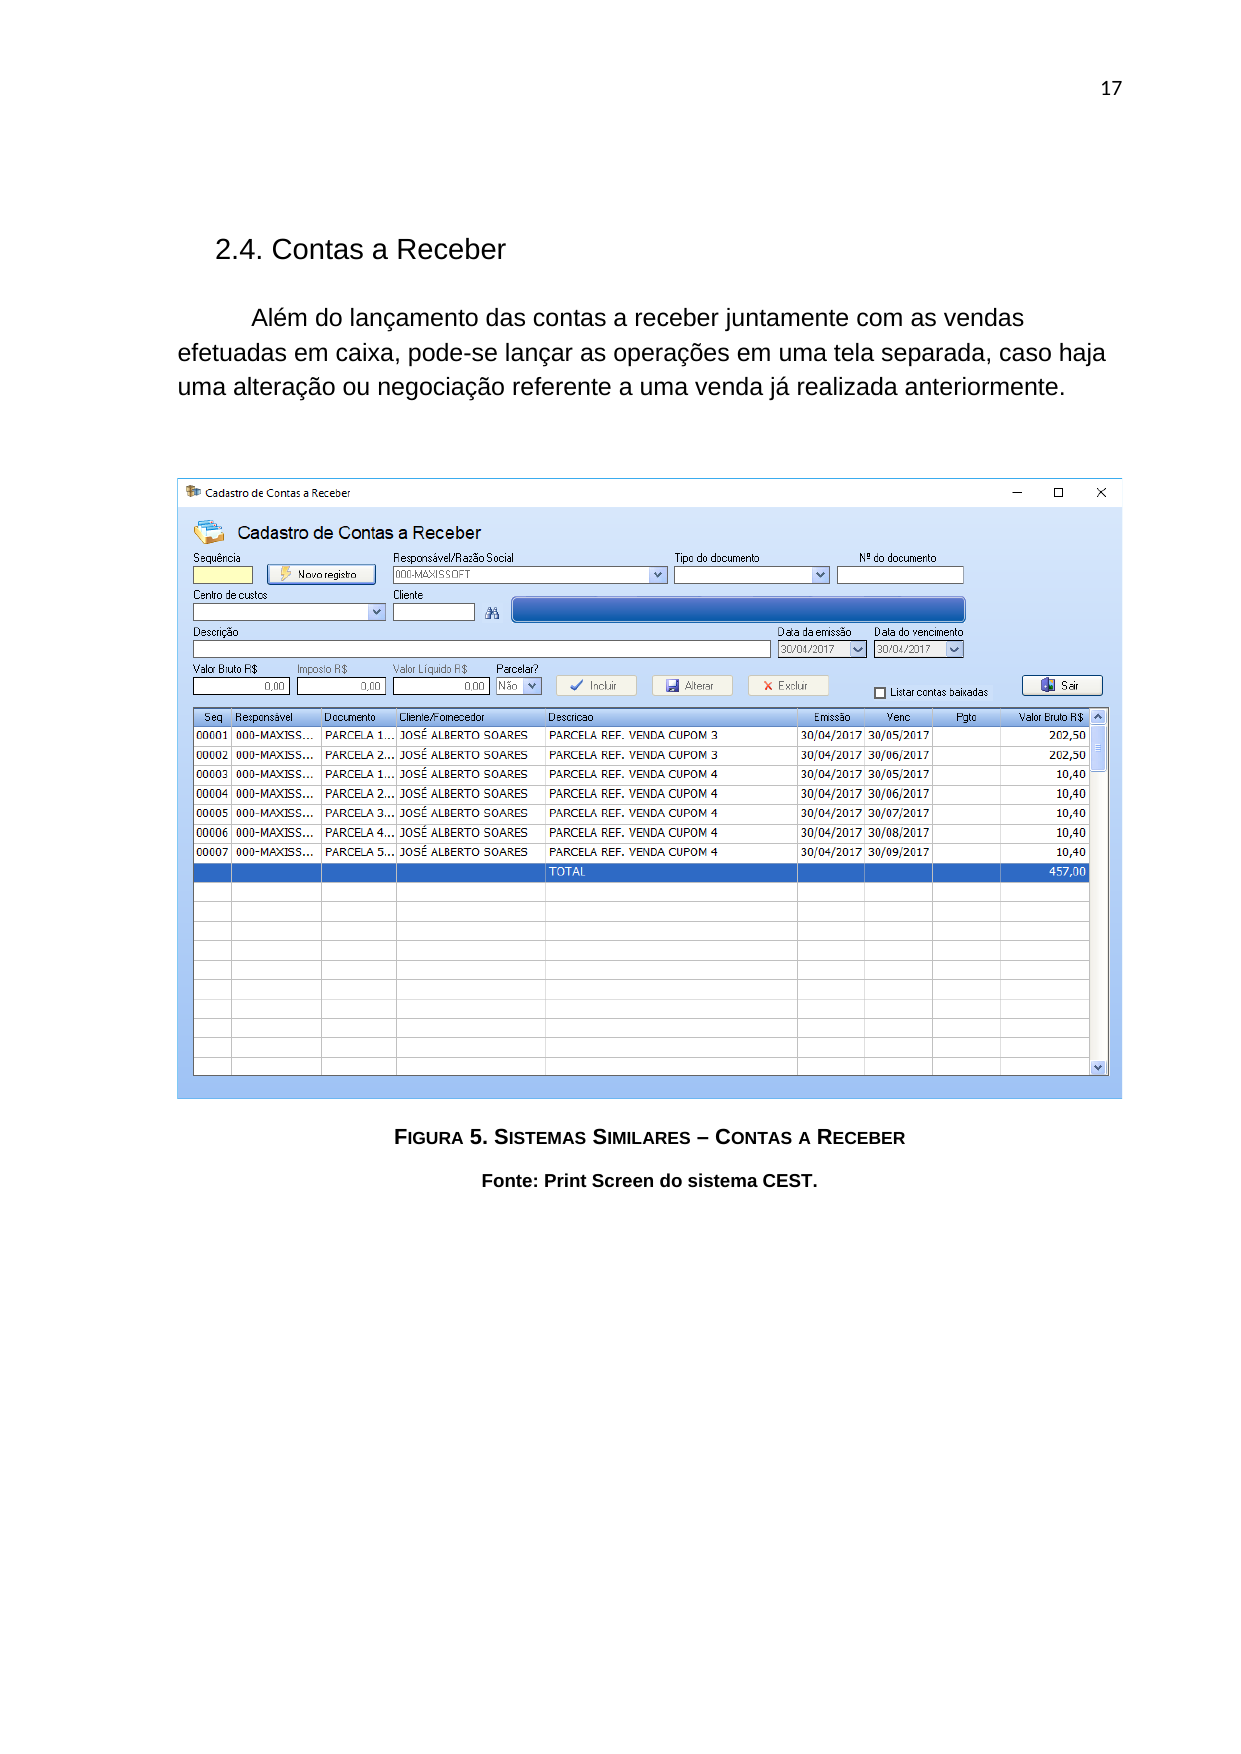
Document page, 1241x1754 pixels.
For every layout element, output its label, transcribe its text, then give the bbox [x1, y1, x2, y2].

text Fonte: Print Screen do sistema CEST. [177, 1170, 1122, 1192]
text Contas a Receber [215, 232, 1122, 266]
text Figura 5. Sistemas Similares – Contas a Receber [177, 1124, 1122, 1149]
picture [177, 478, 1123, 1099]
text Além do lançamento das contas a receber juntamente com as vendas efetuadas em caixa, pode-se lançar as operações em uma tela separada, caso haja uma alteração ou negociação referente a uma venda já realizada anteriormente. [177, 303, 1122, 401]
